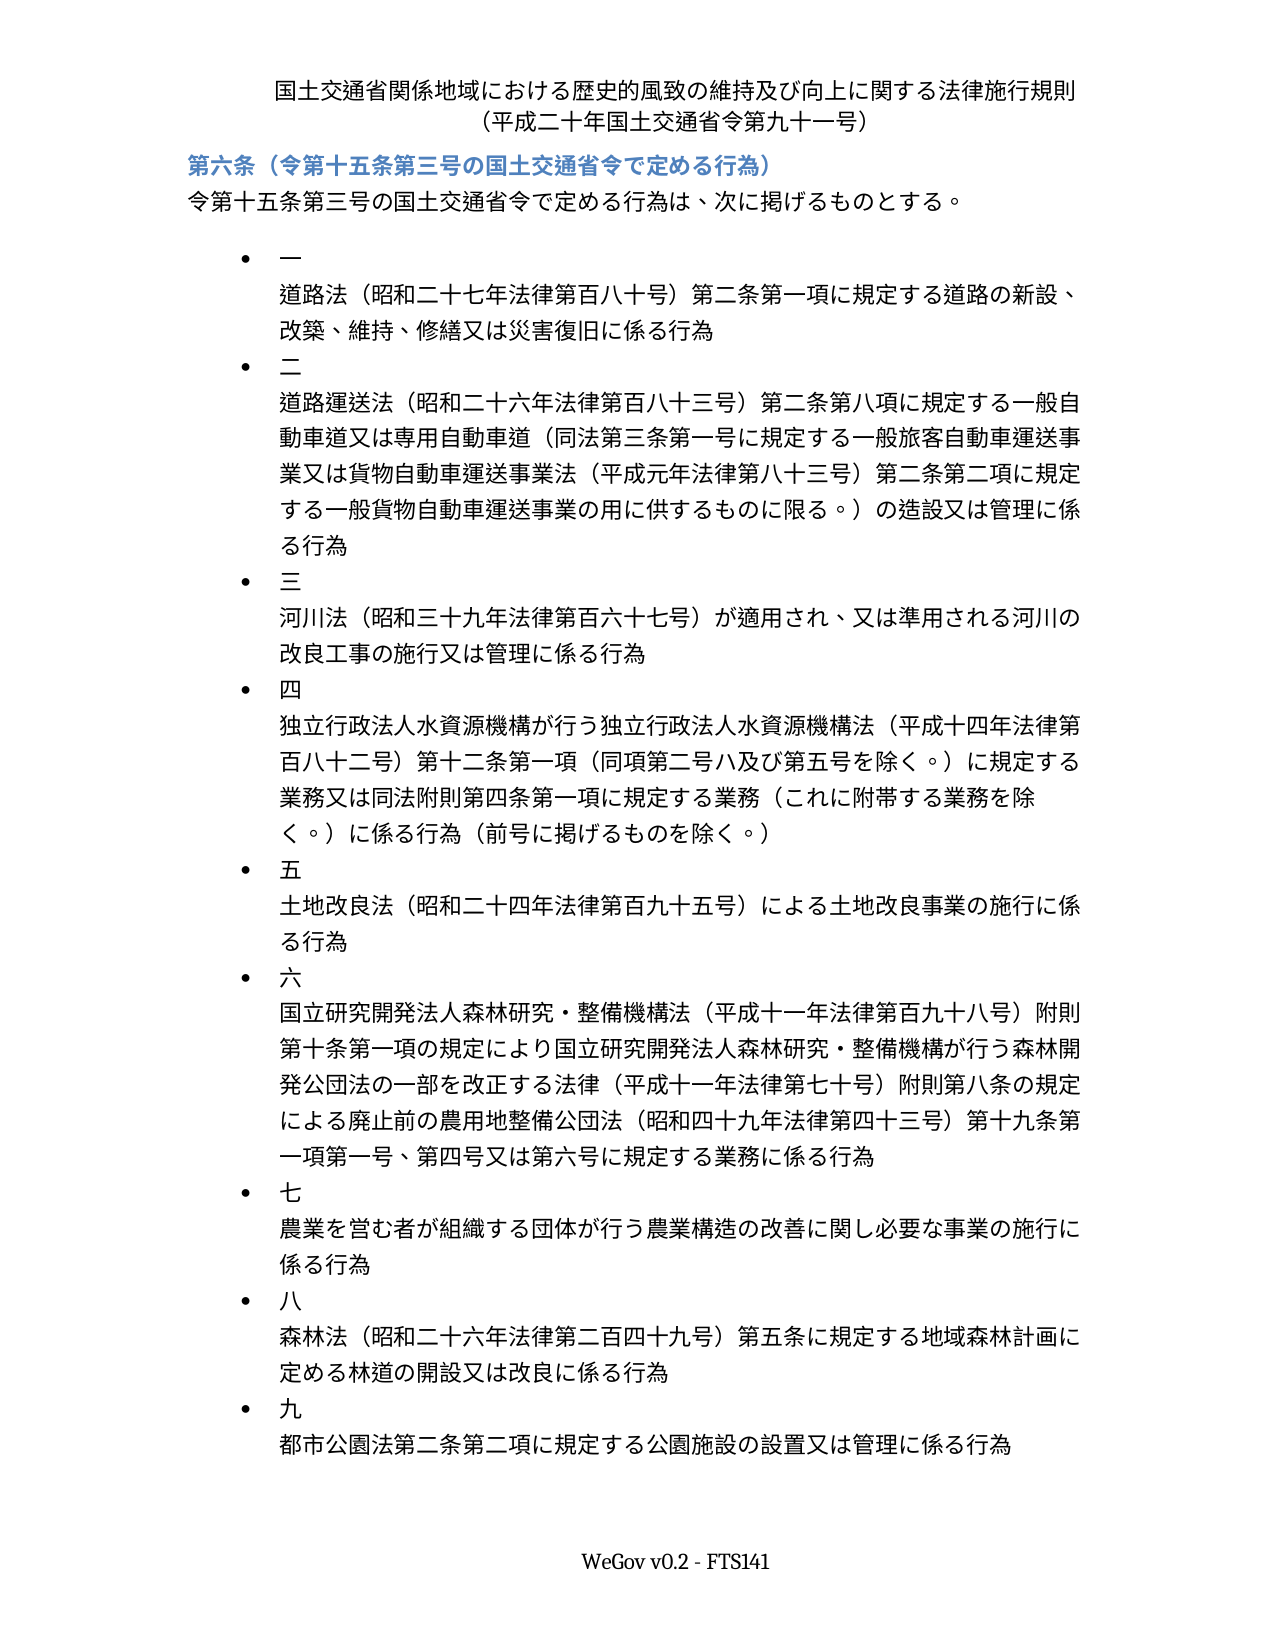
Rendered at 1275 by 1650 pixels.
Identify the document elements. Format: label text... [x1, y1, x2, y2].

subtitle 第六条（令第十五条第三号の国土交通省令で定める行為） [187, 150, 1087, 181]
text 令第十五条第三号の国土交通省令で定める行為は、次に掲げるものとする。 [187, 186, 1087, 217]
list 二 道路運送法（昭和二十六年法律第百八十三号）第二条第八項に規定する一般自動車道又は専用自動車道（同法第三条第一号に規定する一般旅客自動車運送事業又は貨物自動車運送事業法（平成元年法律第八十三号）第二条第二項に規定する一般貨物自動車運送事業の用に供するものに限る。）の造設又は管理に係る行為 [242, 351, 1087, 561]
list 七 農業を営む者が組織する団体が行う農業構造の改善に関し必要な事業の施行に係る行為 [242, 1177, 1087, 1280]
list 九 都市公園法第二条第二項に規定する公園施設の設置又は管理に係る行為 [242, 1393, 1087, 1460]
list 四 独立行政法人水資源機構が行う独立行政法人水資源機構法（平成十四年法律第百八十二号）第十二条第一項（同項第二号ハ及び第五号を除く。）に規定する業務又は同法附則第四条第一項に規定する業務（これに附帯する業務を除く。）に係る行為（前号に掲げるものを除く。） [242, 674, 1087, 849]
list 八 森林法（昭和二十六年法律第二百四十九号）第五条に規定する地域森林計画に定める林道の開設又は改良に係る行為 [242, 1285, 1087, 1388]
list 六 国立研究開発法人森林研究・整備機構法（平成十一年法律第百九十八号）附則第十条第一項の規定により国立研究開発法人森林研究・整備機構が行う森林開発公団法の一部を改正する法律（平成十一年法律第七十号）附則第八条の規定による廃止前の農用地整備公団法（昭和四十九年法律第四十三号）第十九条第一項第一号、第四号又は第六号に規定する業務に係る行為 [242, 961, 1087, 1172]
list 五 土地改良法（昭和二十四年法律第百九十五号）による土地改良事業の施行に係る行為 [242, 854, 1087, 957]
list 三 河川法（昭和三十九年法律第百六十七号）が適用され、又は準用される河川の改良工事の施行又は管理に係る行為 [242, 566, 1087, 669]
list 一 道路法（昭和二十七年法律第百八十号）第二条第一項に規定する道路の新設、改築、維持、修繕又は災害復旧に係る行為 [242, 243, 1087, 346]
